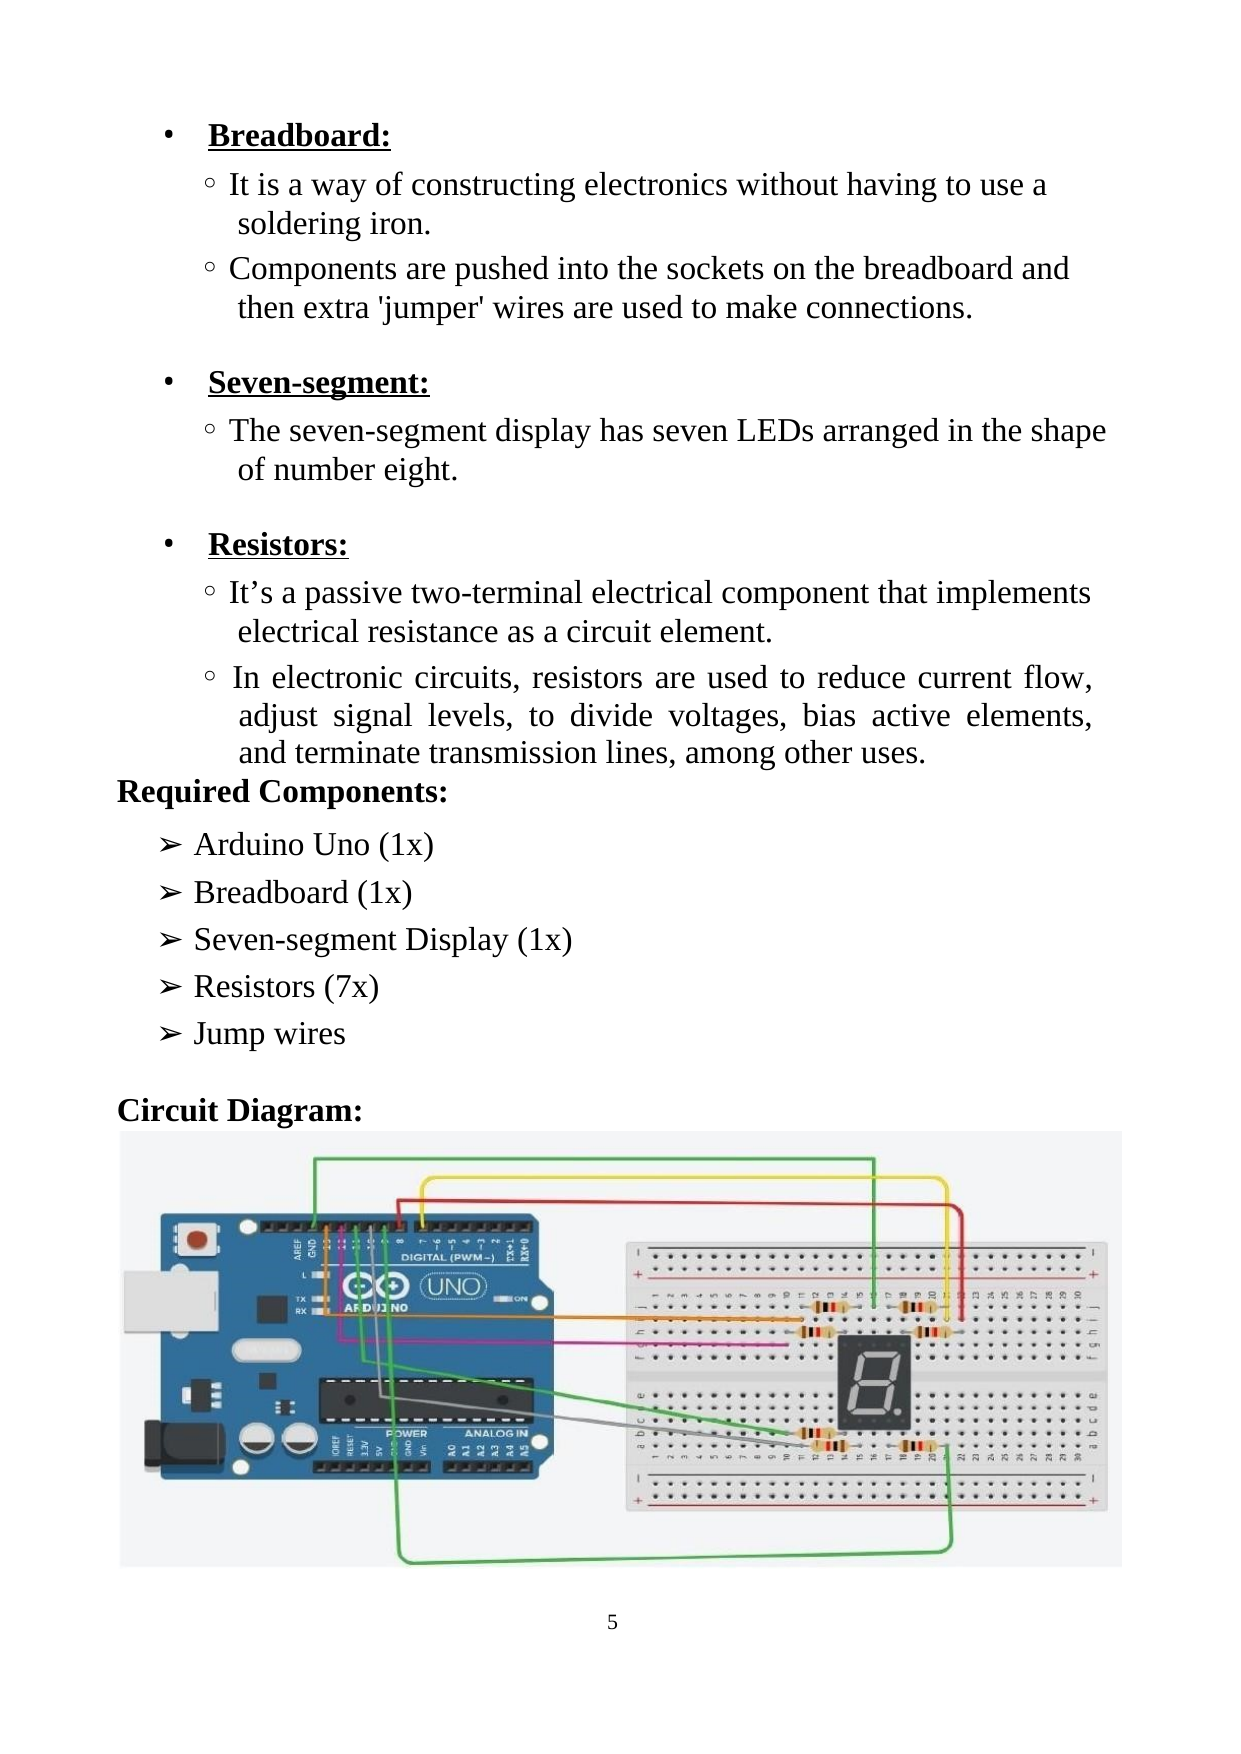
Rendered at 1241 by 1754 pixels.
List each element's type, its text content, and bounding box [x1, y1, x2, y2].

text ◦ It’s a passive two-terminal electrical component that implements electrical resistance as a circuit element. [200, 569, 1125, 650]
list Seven-segment Display (1x) [156, 915, 1125, 959]
list Resistors: [162, 520, 1186, 565]
text ◦ The seven-segment display has seven LEDs arranged in the shape of number eight. [200, 407, 1125, 488]
picture [118, 1131, 1122, 1569]
text ◦ In electronic circuits, resistors are used to reduce current flow, adjust signal levels, to divide voltages, bias active elements, and terminate transmission lines, among other uses. [200, 653, 1094, 771]
text Circuit Diagram: [117, 1090, 1186, 1128]
list Breadboard: [162, 111, 1186, 157]
list Resistors (7x) [156, 962, 1125, 1006]
list Jump wires [156, 1009, 1125, 1053]
text ◦ Components are pushed into the sockets on the breadboard and then extra 'jumper' wires are used to make connections. [200, 244, 1125, 326]
list Arduino Uno (1x) [156, 821, 1125, 865]
list Seven-segment: [162, 358, 1186, 403]
list Breadboard (1x) [156, 868, 1125, 912]
text ◦ It is a way of constructing electronics without having to use a soldering iron. [200, 160, 1125, 241]
text Required Components: [117, 771, 1186, 809]
